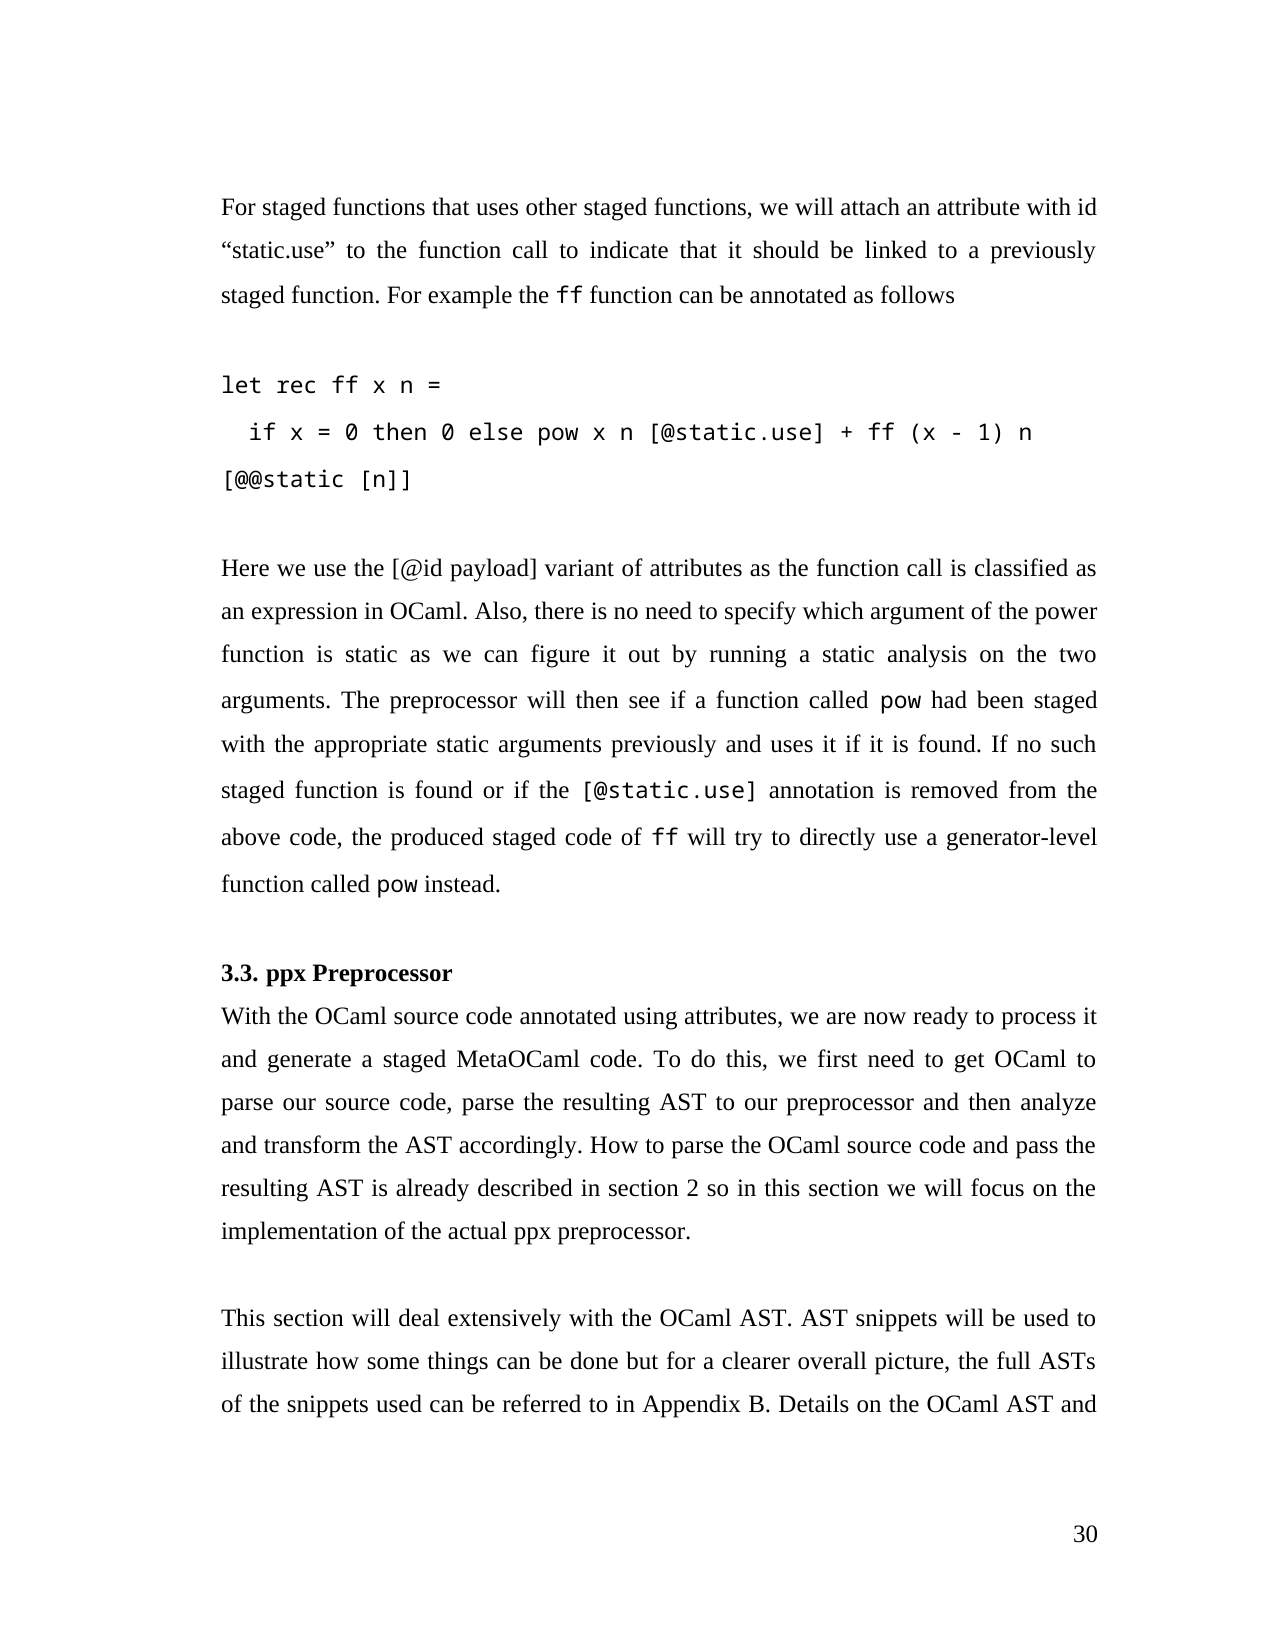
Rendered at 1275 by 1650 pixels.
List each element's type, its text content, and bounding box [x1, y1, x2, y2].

text Here we use the [@id payload] variant of attributes as the function call is classified as an expression in OCaml. Also, there is no need to specify which argument of the power function is static as we can figure it out by running a static analysis on the two arguments. The preprocessor will then see if a function called pow had been staged with the appropriate static arguments previously and uses it if it is found. If no such staged function is found or if the [@static.use] annotation is removed from the above code, the produced staged code of ff will try to directly use a generator-level function called pow instead. [221, 553, 1098, 899]
text With the OCaml source code annotated using attributes, we are now ready to process it and generate a staged MetaOCaml code. To do this, we first need to get OCaml to parse our source code, parse the resulting AST to our preprocessor and then analyze and transform the AST accordingly. How to parse the OCaml source code and pass the resulting AST is already described in section 2 so in this section we will focus on the implementation of the actual ppx preprocessor. [221, 1001, 1098, 1245]
text let rec ff x n = [221, 369, 1098, 401]
text For staged functions that uses other staged functions, we will attach an attribute with id “static.use” to the function call to indicate that it should be linked to a previously staged function. For example the ff function can be annotated as follows [221, 192, 1098, 311]
text if x = 0 then 0 else pow x n [@static.use] + ff (x - 1) n [221, 416, 1098, 448]
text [221, 1303, 1098, 1418]
text [@@static [n]] [221, 463, 1098, 494]
list ppx Preprocessor [221, 958, 1098, 986]
